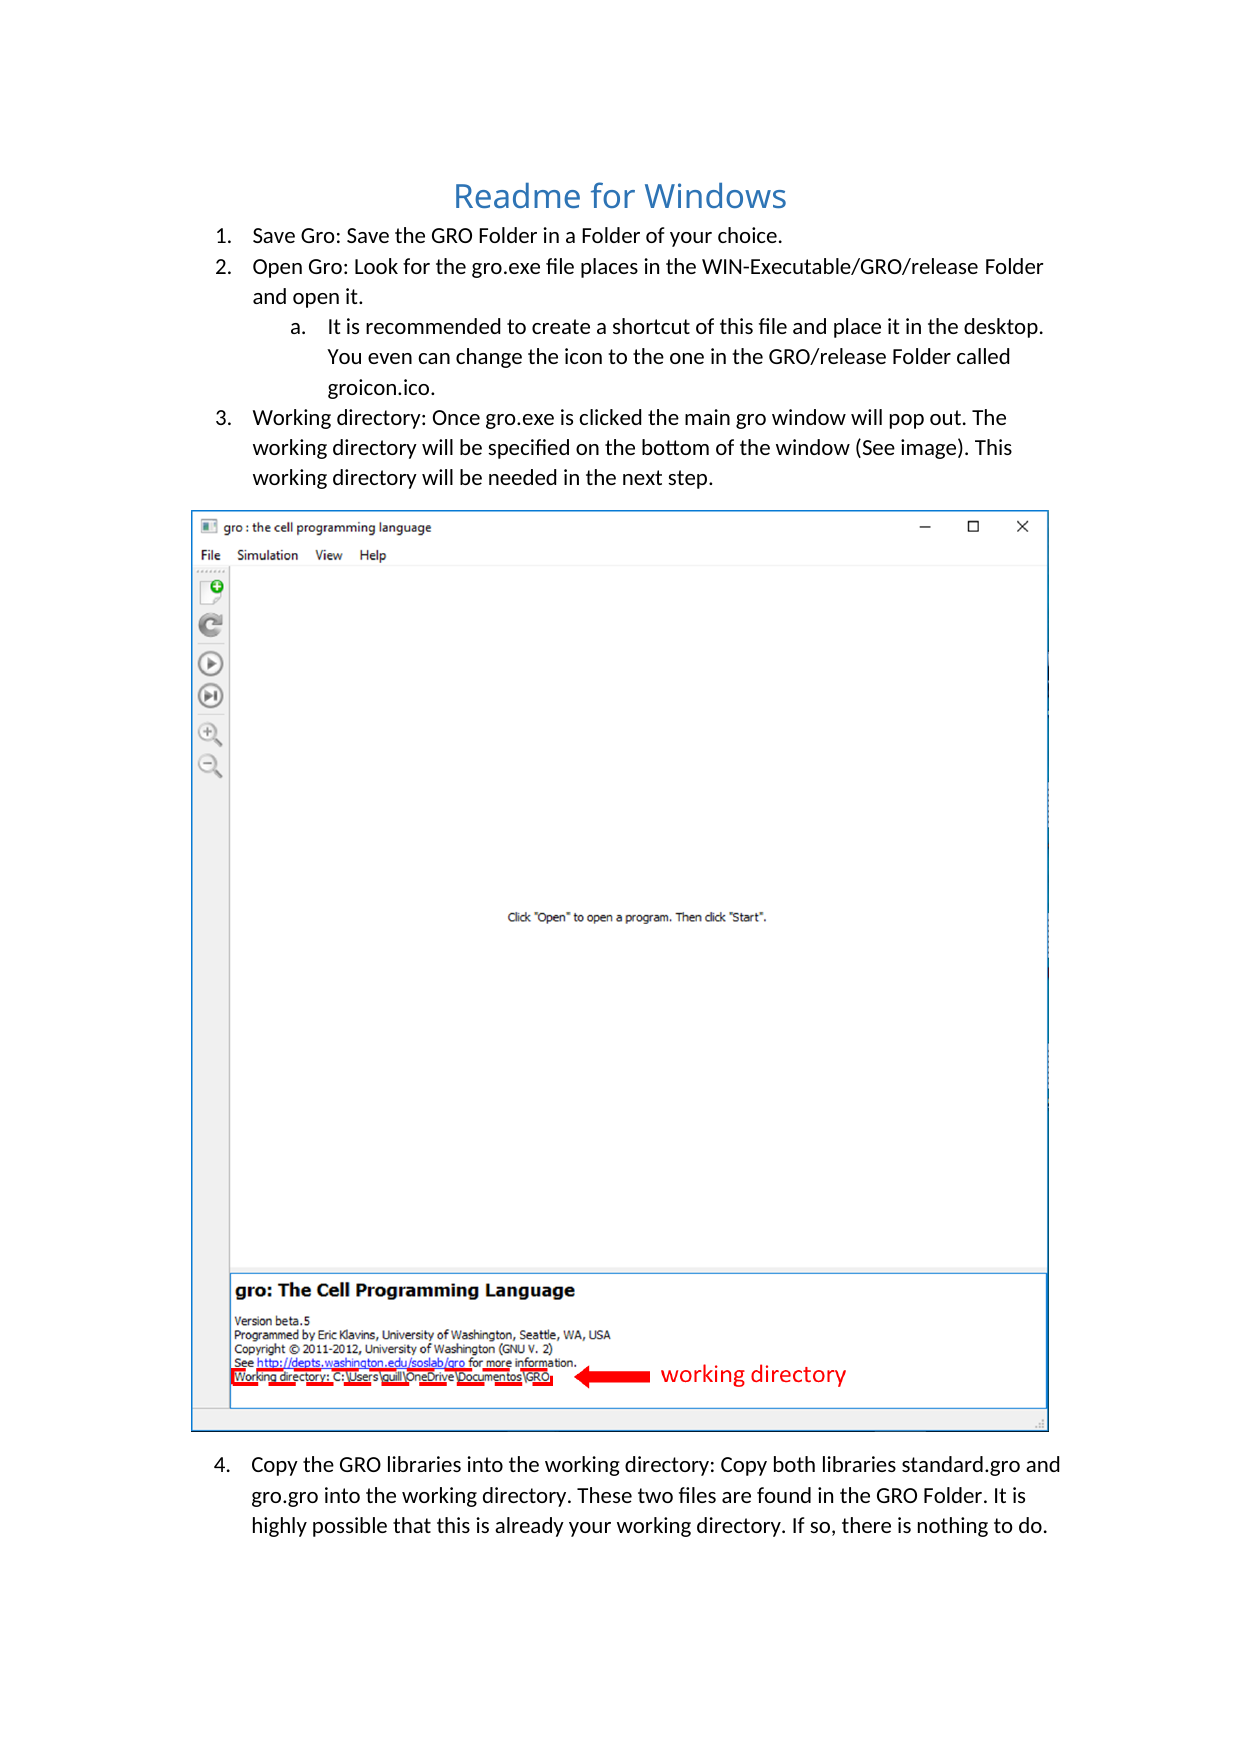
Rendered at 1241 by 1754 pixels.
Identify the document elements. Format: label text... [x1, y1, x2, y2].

list Save Gro: Save the GRO Folder in a Folder of your choice. [215, 222, 1063, 249]
list It is recommended to create a shortcut of this file and place it in the desktop. You even can change the icon to the one in the GRO/release Folder called groicon.ico. [290, 312, 1063, 401]
picture [191, 510, 1049, 1432]
list Working directory: Once gro.exe is clicked the main gro window will pop out. The working directory will be specified on the bottom of the window (See image). This working directory will be needed in the next step. [215, 403, 1063, 491]
list Open Gro: Look for the gro.exe file places in the WIN-Executable/GRO/release Folder and open it. [215, 252, 1063, 310]
list Copy the GRO libraries into the working directory: Copy both libraries standard.gro and gro.gro into the working directory. These two files are found in the GRO Folder. It is highly possible that this is already your working directory. If so, there is nothing to do. [213, 1451, 1063, 1539]
subtitle Readme for Windows [177, 173, 1063, 218]
